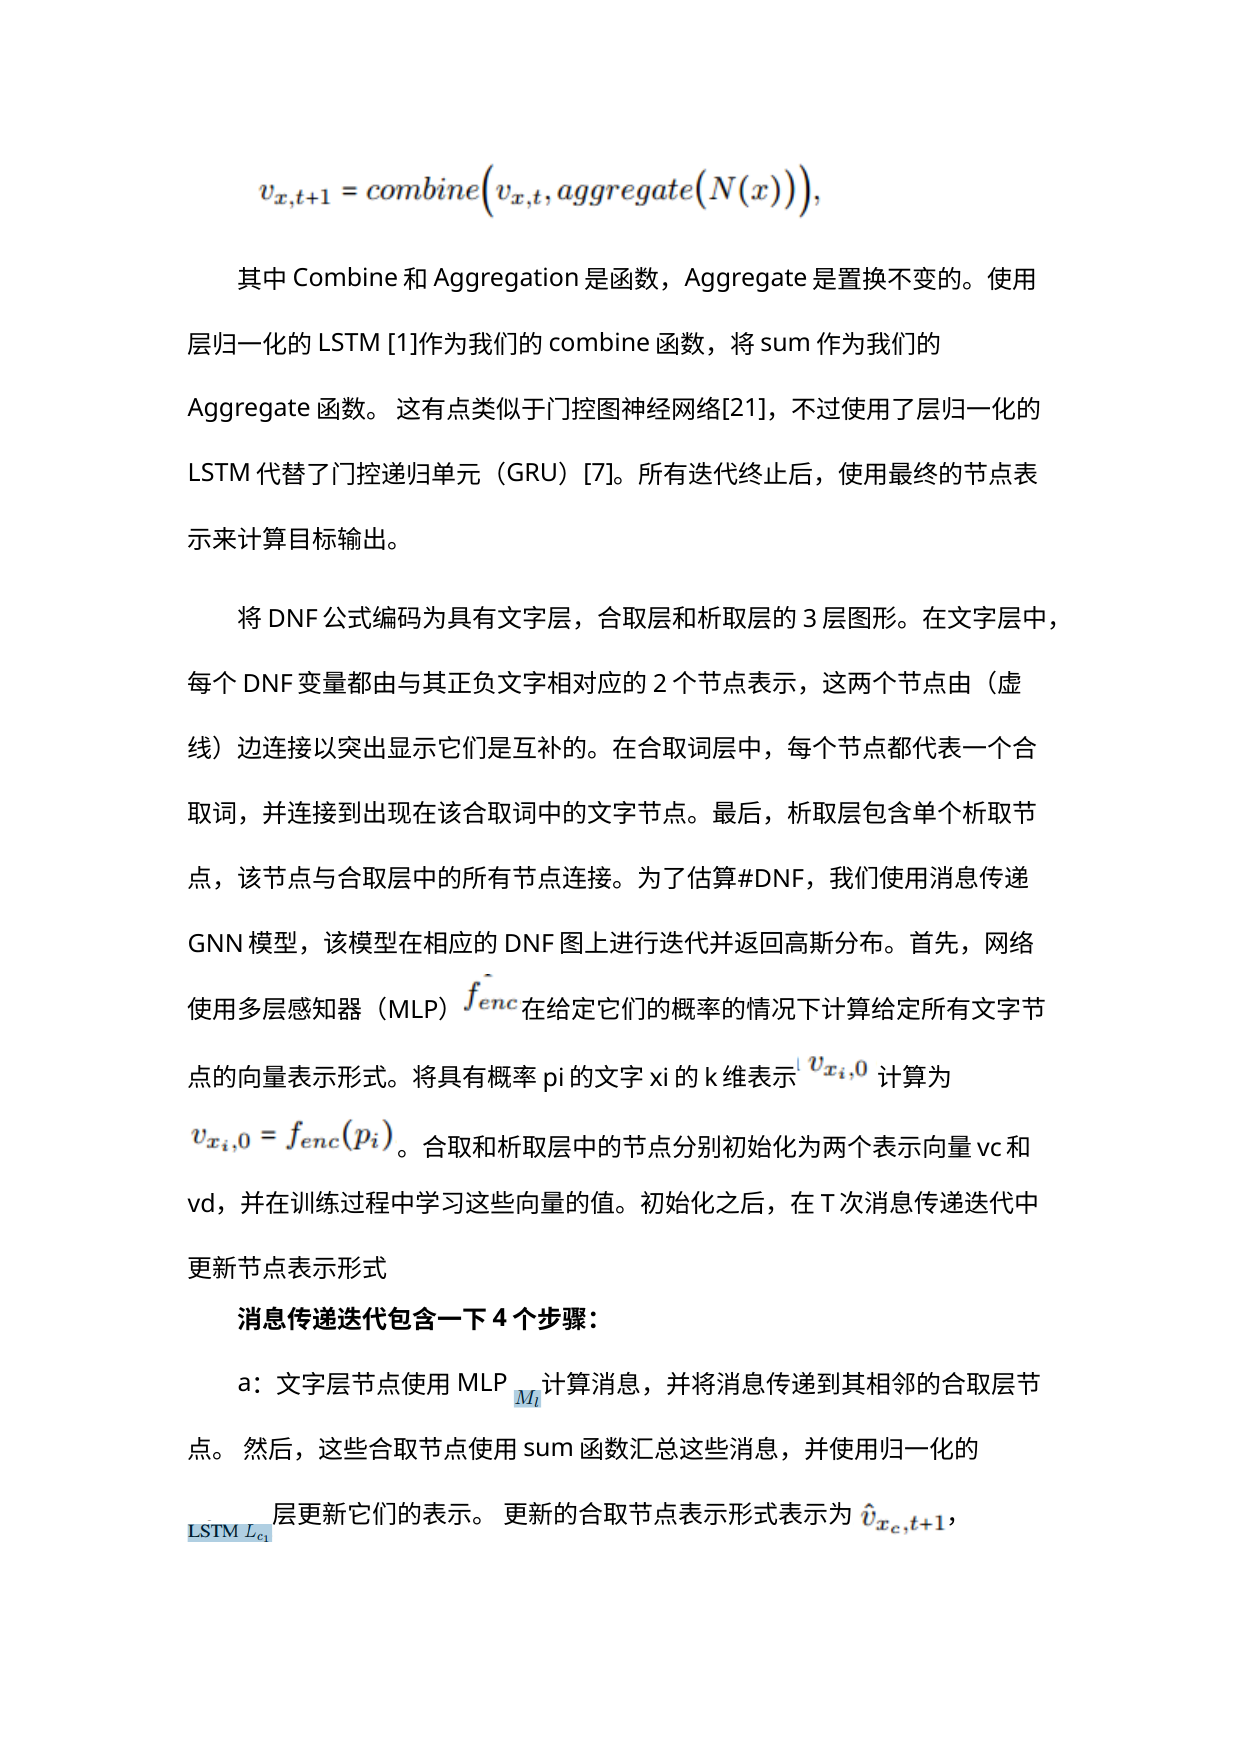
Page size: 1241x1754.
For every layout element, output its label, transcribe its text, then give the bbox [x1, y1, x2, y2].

picture [513, 1385, 542, 1408]
picture [463, 974, 522, 1019]
text 消息传递迭代包含一下4个步骤： [187, 1299, 1053, 1364]
picture [852, 1494, 947, 1546]
picture [187, 1104, 397, 1156]
picture [237, 162, 844, 230]
text 将DNF公式编码为具有文字层，合取层和析取层的3层图形。在文字层中，每个DNF变量都由与其正负文字相对应的2个节点表示，这两个节点由（虚线）边连接以突出显示它们是互补的。在合取词层中，每个节点都代表一个合取词，并连接到出现在该合取词中的文字节点。最后，析取层包含单个析取节点，该节点与合取层中的所有节点连接。为了估算#DNF，我们使用消息传递GNN模型，该模型在相应的DNF图上进行迭代并返回高斯分布。首先，网络使用多层感知器（MLP）在给定它们的概率的情况下计算给定所有文字节点的向量表示形式。将具有概率pi的文字xi的k维表示计算为。合取和析取层中的节点分别初始化为两个表示向量vc和vd，并在训练过程中学习这些向量的值。初始化之后，在T次消息传递迭代中更新节点表示形式 [187, 584, 1053, 1299]
text a：文字层节点使用MLP 计算消息，并将消息传递到其相邻的合取层节点。 然后，这些合取节点使用sum函数汇总这些消息，并使用归一化的 层更新它们的表示。 更新的合取节点表示形式表示为， [187, 1364, 1053, 1559]
picture [187, 1520, 273, 1546]
text 其中Combine和Aggregation是函数，Aggregate是置换不变的。使用层归一化的LSTM [1]作为我们的combine函数，将sum作为我们的Aggregate函数。 这有点类似于门控图神经网络[21]，不过使用了层归一化的LSTM代替了门控递归单元（GRU）[7]。所有迭代终止后，使用最终的节点表示来计算目标输出。 [187, 259, 1053, 584]
picture [797, 1039, 878, 1087]
